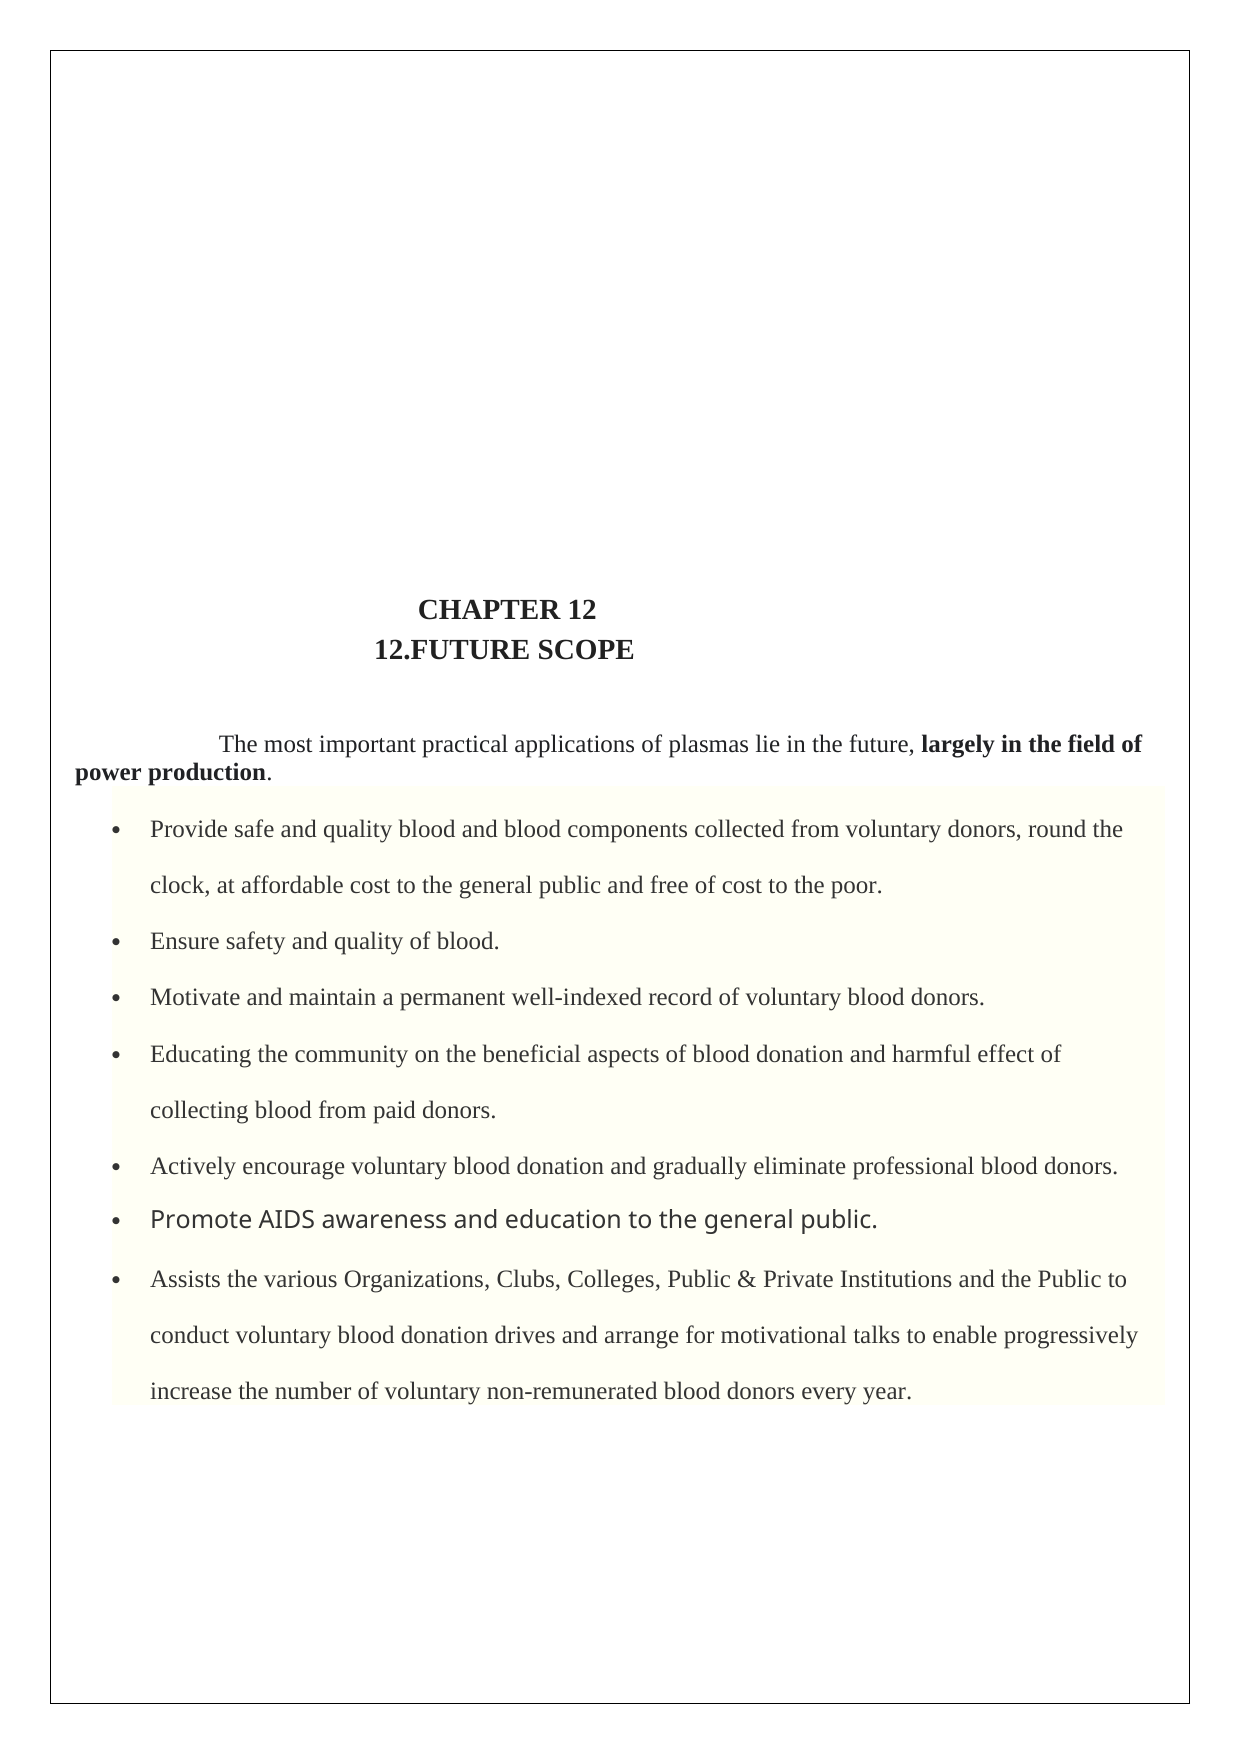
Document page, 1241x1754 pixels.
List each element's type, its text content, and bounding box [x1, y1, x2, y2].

text The most important practical applications of plasmas lie in the future, largely in the field of power production. [75, 729, 1165, 786]
text CHAPTER 12 [75, 592, 1165, 626]
list Provide safe and quality blood and blood components collected from voluntary donors, round the clock, at affordable cost to the general public and free of cost to the poor. [112, 786, 1165, 899]
list Promote AIDS awareness and education to the general public. [112, 1180, 1165, 1236]
list Assists the various Organizations, Clubs, Colleges, Public & Private Institutions and the Public to conduct voluntary blood donation drives and arrange for motivational talks to enable progressively increase the number of voluntary non-remunerated blood donors every year. [112, 1236, 1165, 1405]
text 12.FUTURE SCOPE [75, 632, 1165, 666]
list Motivate and maintain a permanent well-indexed record of voluntary blood donors. [112, 955, 1165, 1011]
list Educating the community on the beneficial aspects of blood donation and harmful effect of collecting blood from paid donors. [112, 1011, 1165, 1124]
list Actively encourage voluntary blood donation and gradually eliminate professional blood donors. [112, 1124, 1165, 1180]
list Ensure safety and quality of blood. [112, 899, 1165, 955]
